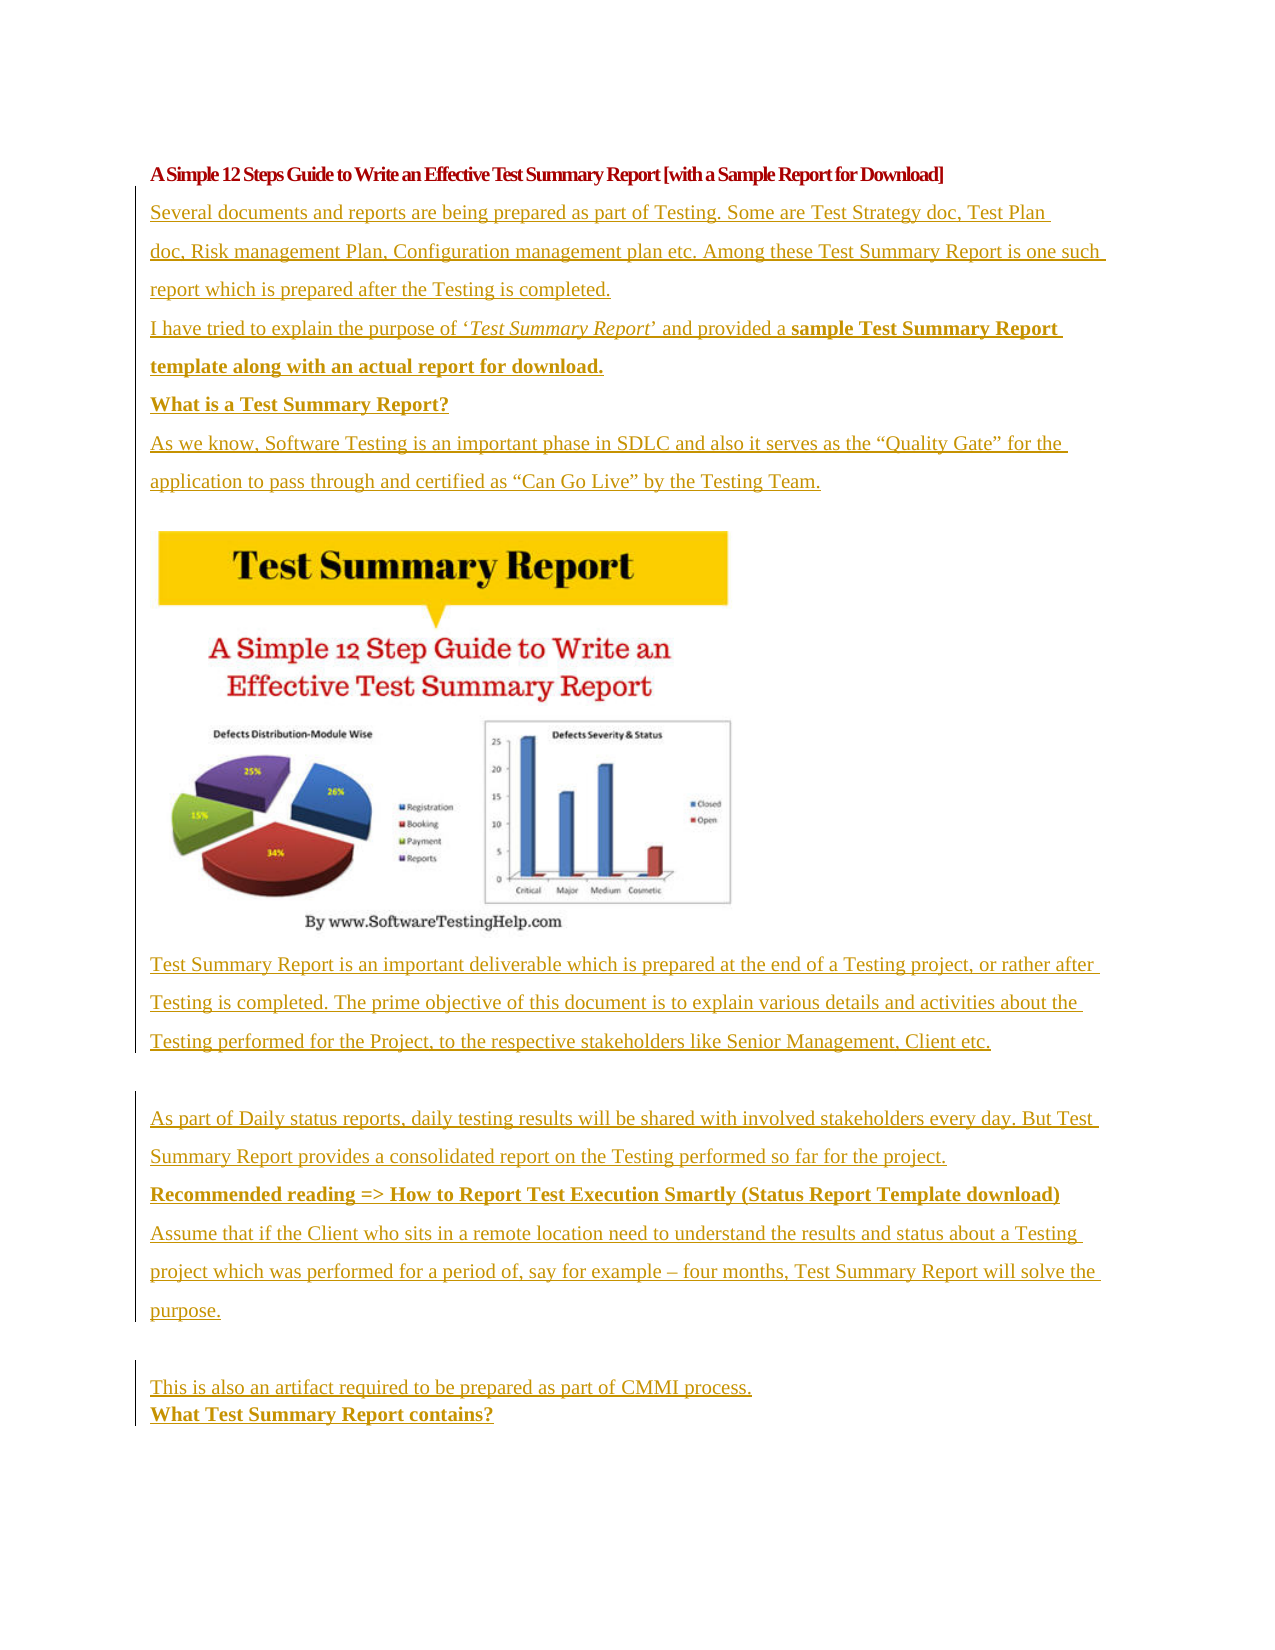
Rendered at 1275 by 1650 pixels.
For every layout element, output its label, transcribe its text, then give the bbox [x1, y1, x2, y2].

picture [150, 531, 737, 938]
text A Simple 12 Steps Guide to Write an Effective Test Summary Report [with a Sample Report for Download] [150, 150, 1125, 186]
